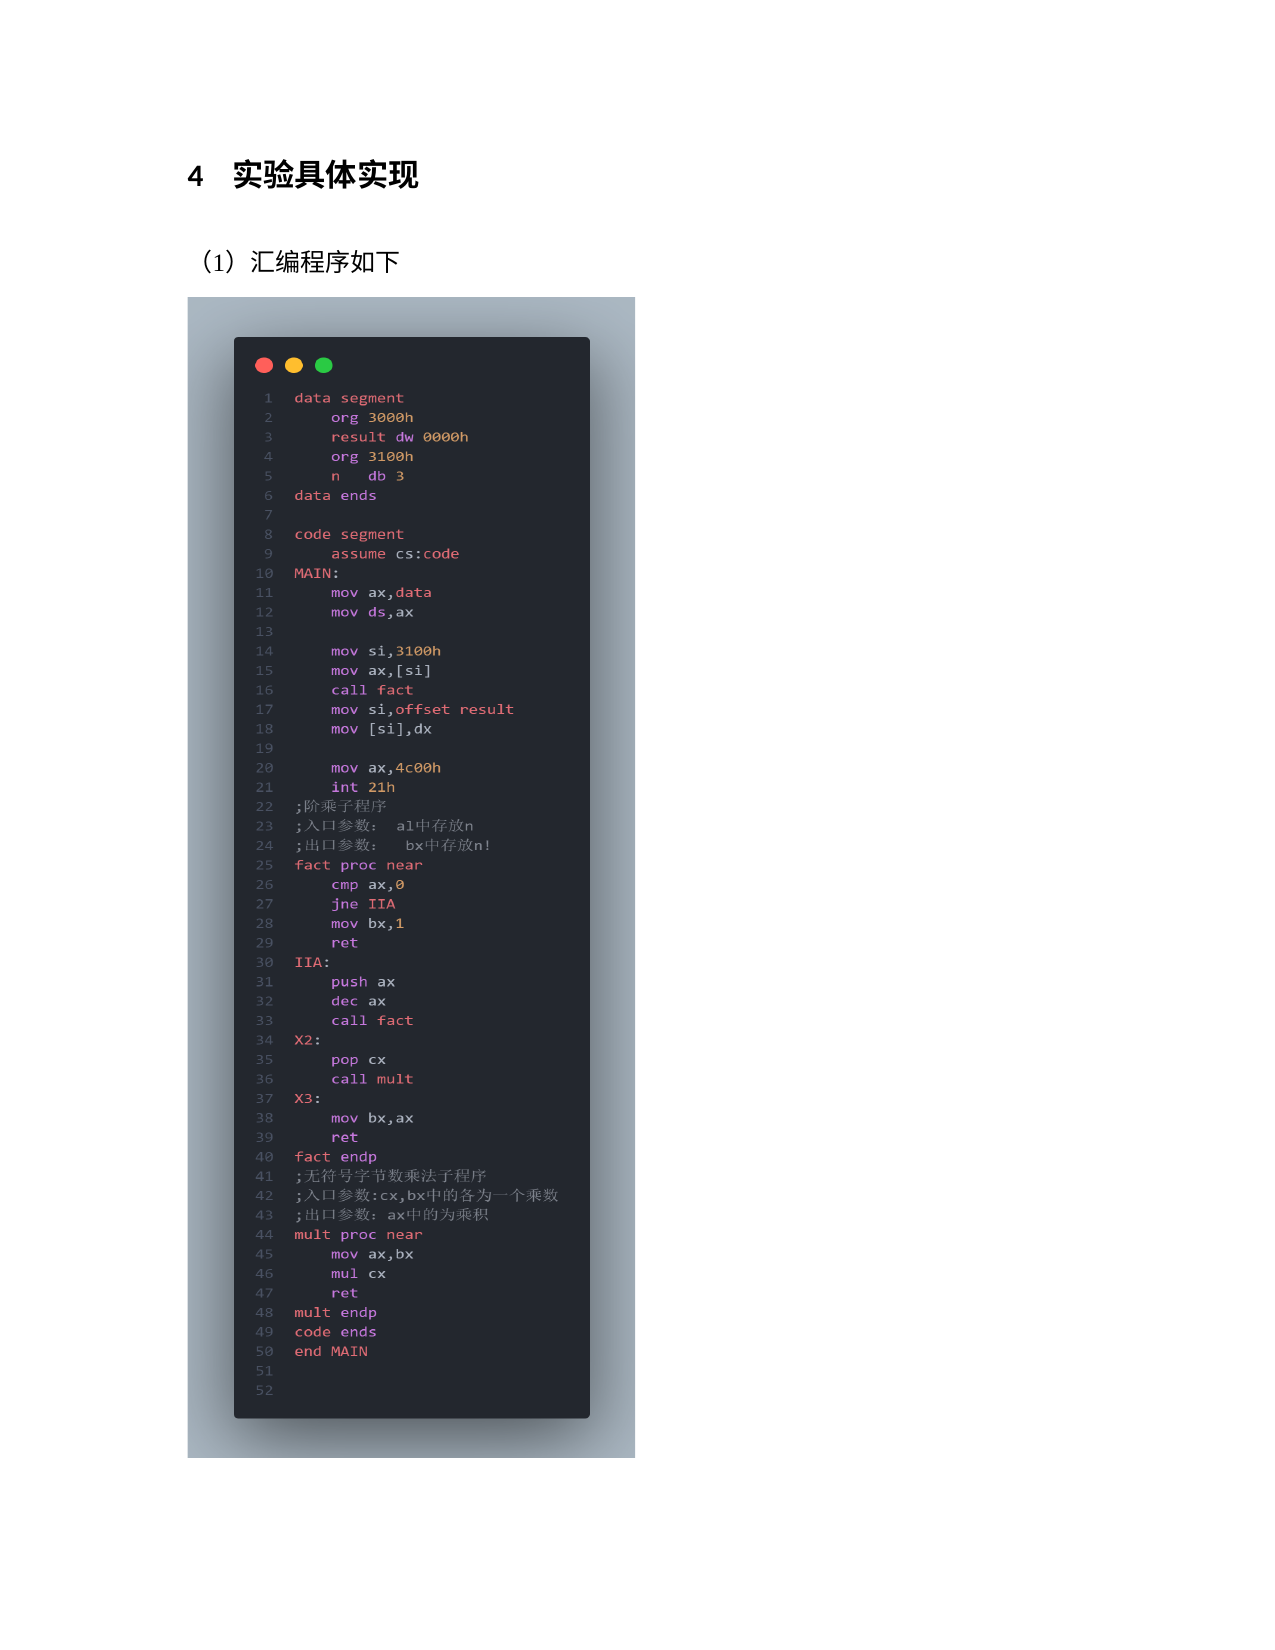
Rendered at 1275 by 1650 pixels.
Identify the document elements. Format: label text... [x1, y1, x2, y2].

list （1）汇编程序如下 [187, 243, 1087, 279]
subtitle 实验具体实现 [187, 150, 1087, 195]
picture [187, 297, 636, 1458]
